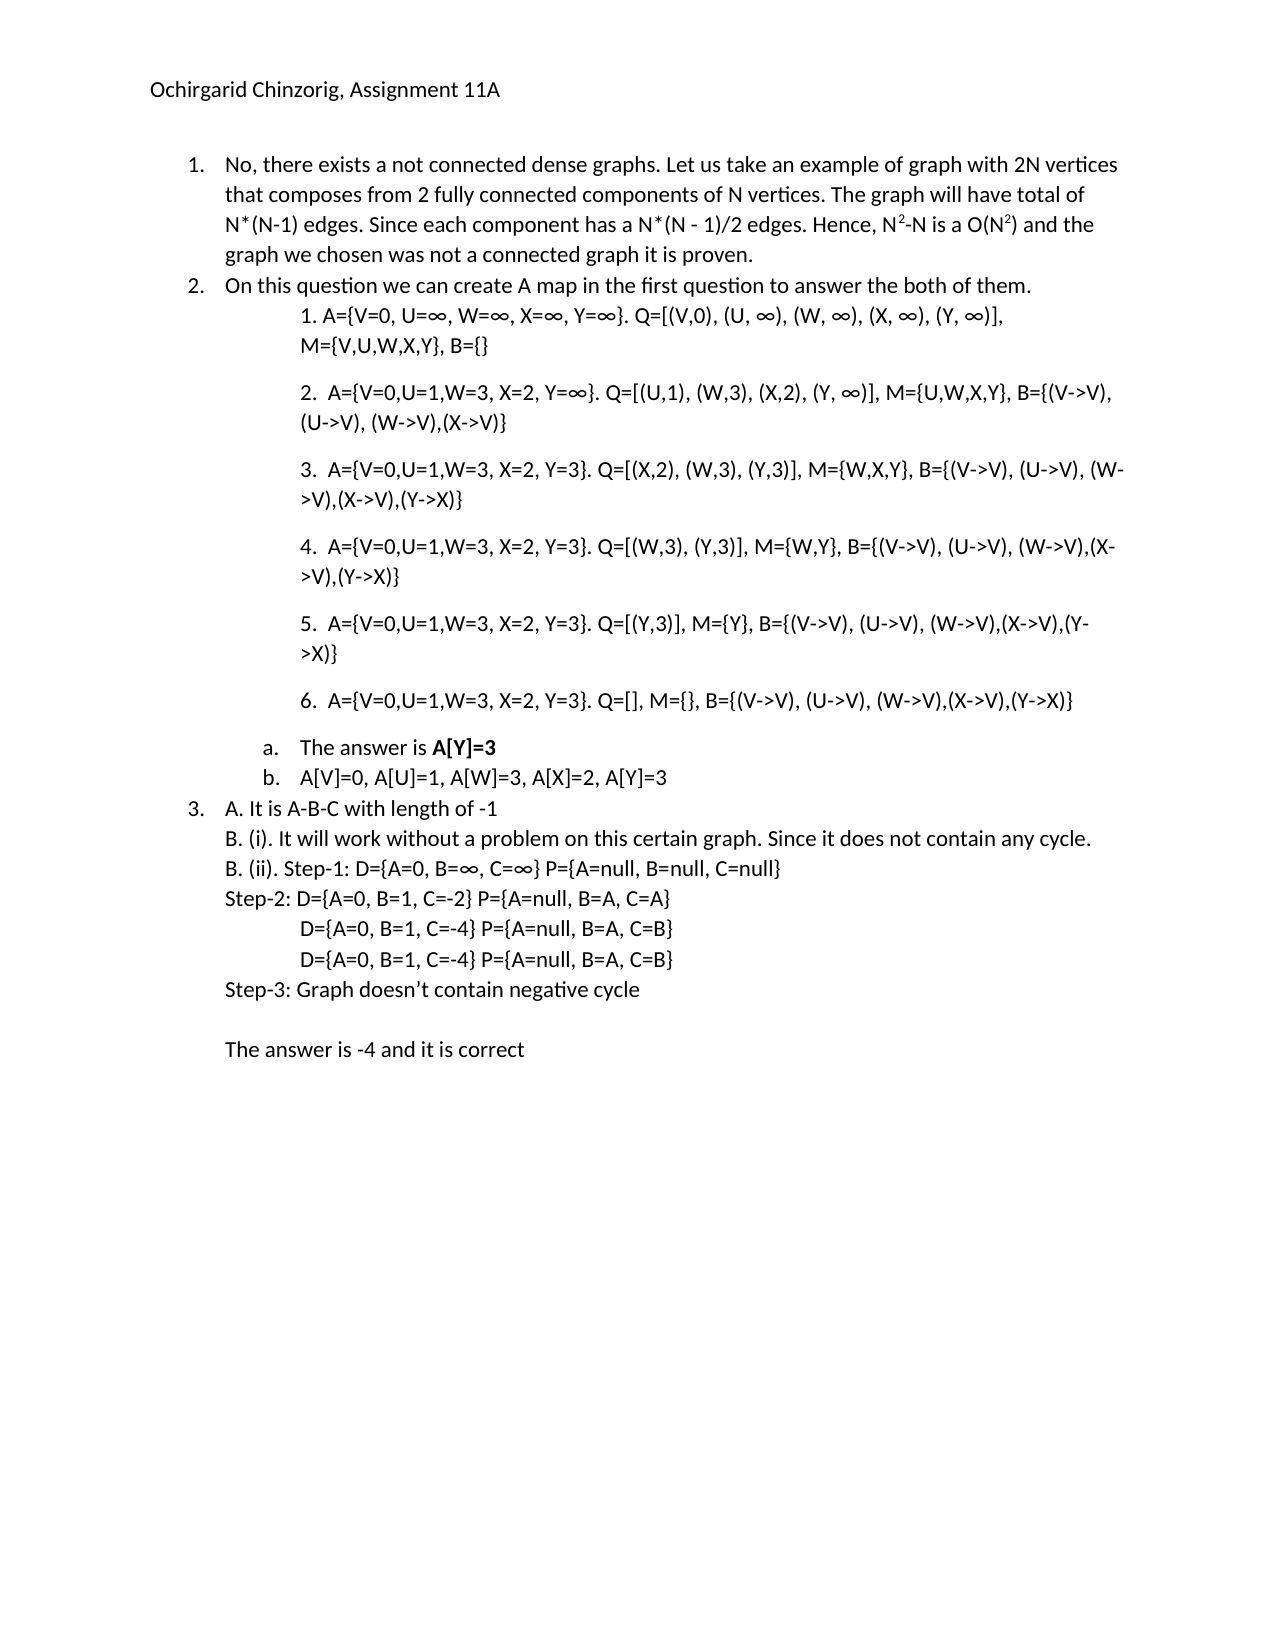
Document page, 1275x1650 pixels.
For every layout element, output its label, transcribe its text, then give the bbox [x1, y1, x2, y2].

text 2. A={V=0,U=1,W=3, X=2, Y=∞}. Q=[(U,1), (W,3), (X,2), (Y, ∞)], M={U,W,X,Y}, B={(V->V), (U->V), (W->V),(X->V)} [300, 378, 1125, 436]
list A. It is A-B-C with length of -1 [187, 794, 1125, 822]
list 1. A={V=0, U=∞, W=∞, X=∞, Y=∞}. Q=[(V,0), (U, ∞), (W, ∞), (X, ∞), (Y, ∞)], M={V,U,W,X,Y}, B={} [300, 301, 1125, 359]
list The answer is -4 and it is correct [225, 1035, 1125, 1063]
text 5. A={V=0,U=1,W=3, X=2, Y=3}. Q=[(Y,3)], M={Y}, B={(V->V), (U->V), (W->V),(X->V),(Y->X)} [300, 609, 1125, 668]
list A[V]=0, A[U]=1, A[W]=3, A[X]=2, A[Y]=3 [262, 763, 1125, 792]
list On this question we can create A map in the first question to answer the both of them. [187, 271, 1125, 299]
list The answer is A[Y]=3 [262, 733, 1125, 761]
list B. (ii). Step-1: D={A=0, B=∞, C=∞} P={A=null, B=null, C=null} [225, 854, 1125, 882]
text 6. A={V=0,U=1,W=3, X=2, Y=3}. Q=[], M={}, B={(V->V), (U->V), (W->V),(X->V),(Y->X)} [300, 686, 1125, 714]
list B. (i). It will work without a problem on this certain graph. Since it does not contain any cycle. [225, 824, 1125, 852]
list Step-2: D={A=0, B=1, C=-2} P={A=null, B=A, C=A} [225, 884, 1125, 912]
text 3. A={V=0,U=1,W=3, X=2, Y=3}. Q=[(X,2), (W,3), (Y,3)], M={W,X,Y}, B={(V->V), (U->V), (W->V),(X->V),(Y->X)} [300, 455, 1125, 513]
list D={A=0, B=1, C=-4} P={A=null, B=A, C=B} [225, 914, 1125, 943]
list Step-3: Graph doesn’t contain negative cycle [225, 975, 1125, 1003]
list D={A=0, B=1, C=-4} P={A=null, B=A, C=B} [225, 945, 1125, 973]
list No, there exists a not connected dense graphs. Let us take an example of graph with 2N vertices that composes from 2 fully connected components of N vertices. The graph will have total of N*(N-1) edges. Since each component has a N*(N - 1)/2 edges. Hence, N2-N is a O(N2) and the graph we chosen was not a connected graph it is proven. [187, 150, 1125, 269]
text 4. A={V=0,U=1,W=3, X=2, Y=3}. Q=[(W,3), (Y,3)], M={W,Y}, B={(V->V), (U->V), (W->V),(X->V),(Y->X)} [300, 532, 1125, 591]
